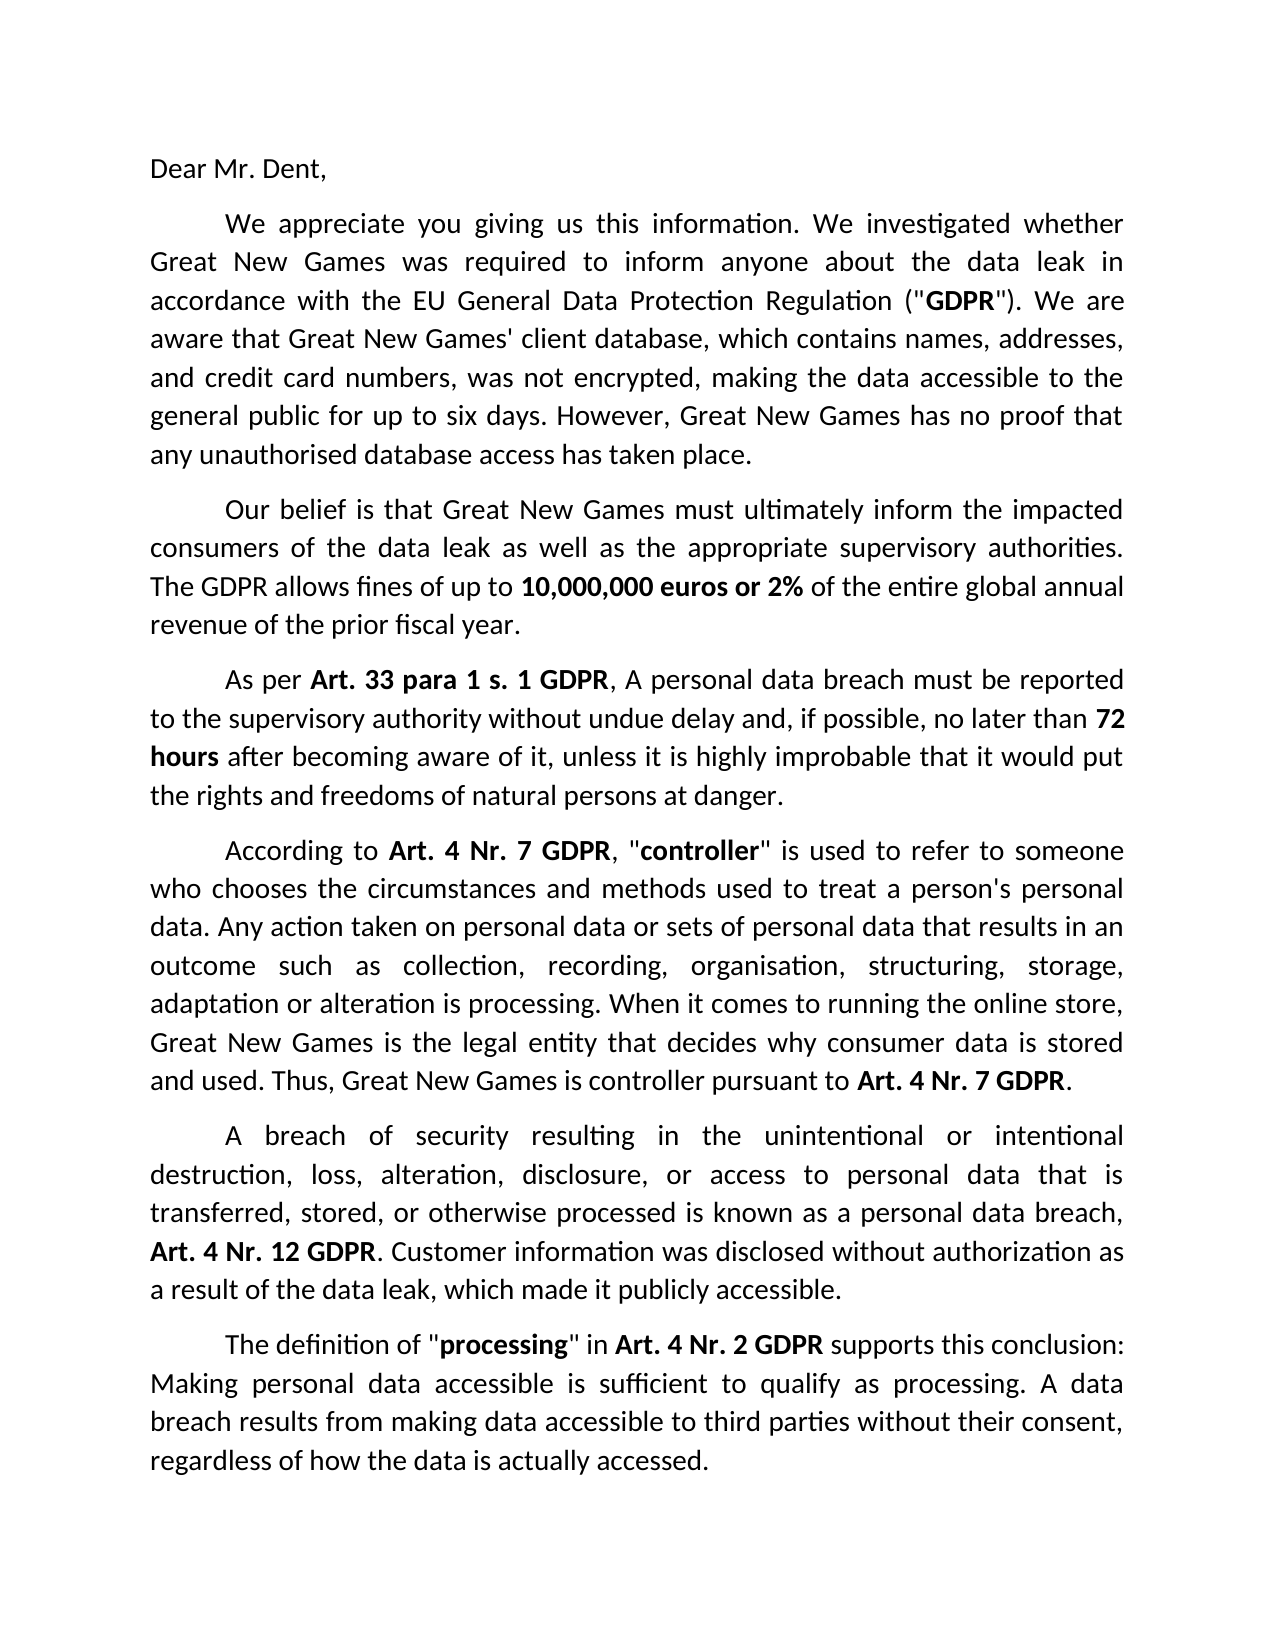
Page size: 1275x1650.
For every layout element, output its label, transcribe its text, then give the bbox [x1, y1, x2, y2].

text We appreciate you giving us this information. We investigated whether Great New Games was required to inform anyone about the data leak in accordance with the EU General Data Protection Regulation ("GDPR"). We are aware that Great New Games' client database, which contains names, addresses, and credit card numbers, was not encrypted, making the data accessible to the general public for up to six days. However, Great New Games has no proof that any unauthorised database access has taken place. [150, 205, 1125, 471]
text A breach of security resulting in the unintentional or intentional destruction, loss, alteration, disclosure, or access to personal data that is transferred, stored, or otherwise processed is known as a personal data breach, Art. 4 Nr. 12 GDPR. Customer information was disclosed without authorization as a result of the data leak, which made it publicly accessible. [150, 1117, 1125, 1307]
text According to Art. 4 Nr. 7 GDPR, "controller" is used to refer to someone who chooses the circumstances and methods used to treat a person's personal data. Any action taken on personal data or sets of personal data that results in an outcome such as collection, recording, organisation, structuring, storage, adaptation or alteration is processing. When it comes to running the online store, Great New Games is the legal entity that decides why consumer data is stored and used. Thus, Great New Games is controller pursuant to Art. 4 Nr. 7 GDPR. [150, 832, 1125, 1098]
text As per Art. 33 para 1 s. 1 GDPR, A personal data breach must be reported to the supervisory authority without undue delay and, if possible, no later than 72 hours after becoming aware of it, unless it is highly improbable that it would put the rights and freedoms of natural persons at danger. [150, 661, 1125, 812]
text The definition of "processing" in Art. 4 Nr. 2 GDPR supports this conclusion: Making personal data accessible is sufficient to qualify as processing. A data breach results from making data accessible to third parties without their consent, regardless of how the data is actually accessed. [150, 1326, 1125, 1477]
text Dear Mr. Dent, [150, 150, 1125, 186]
text Our belief is that Great New Games must ultimately inform the impacted consumers of the data leak as well as the appropriate supervisory authorities. The GDPR allows fines of up to 10,000,000 euros or 2% of the entire global annual revenue of the prior fiscal year. [150, 491, 1125, 642]
